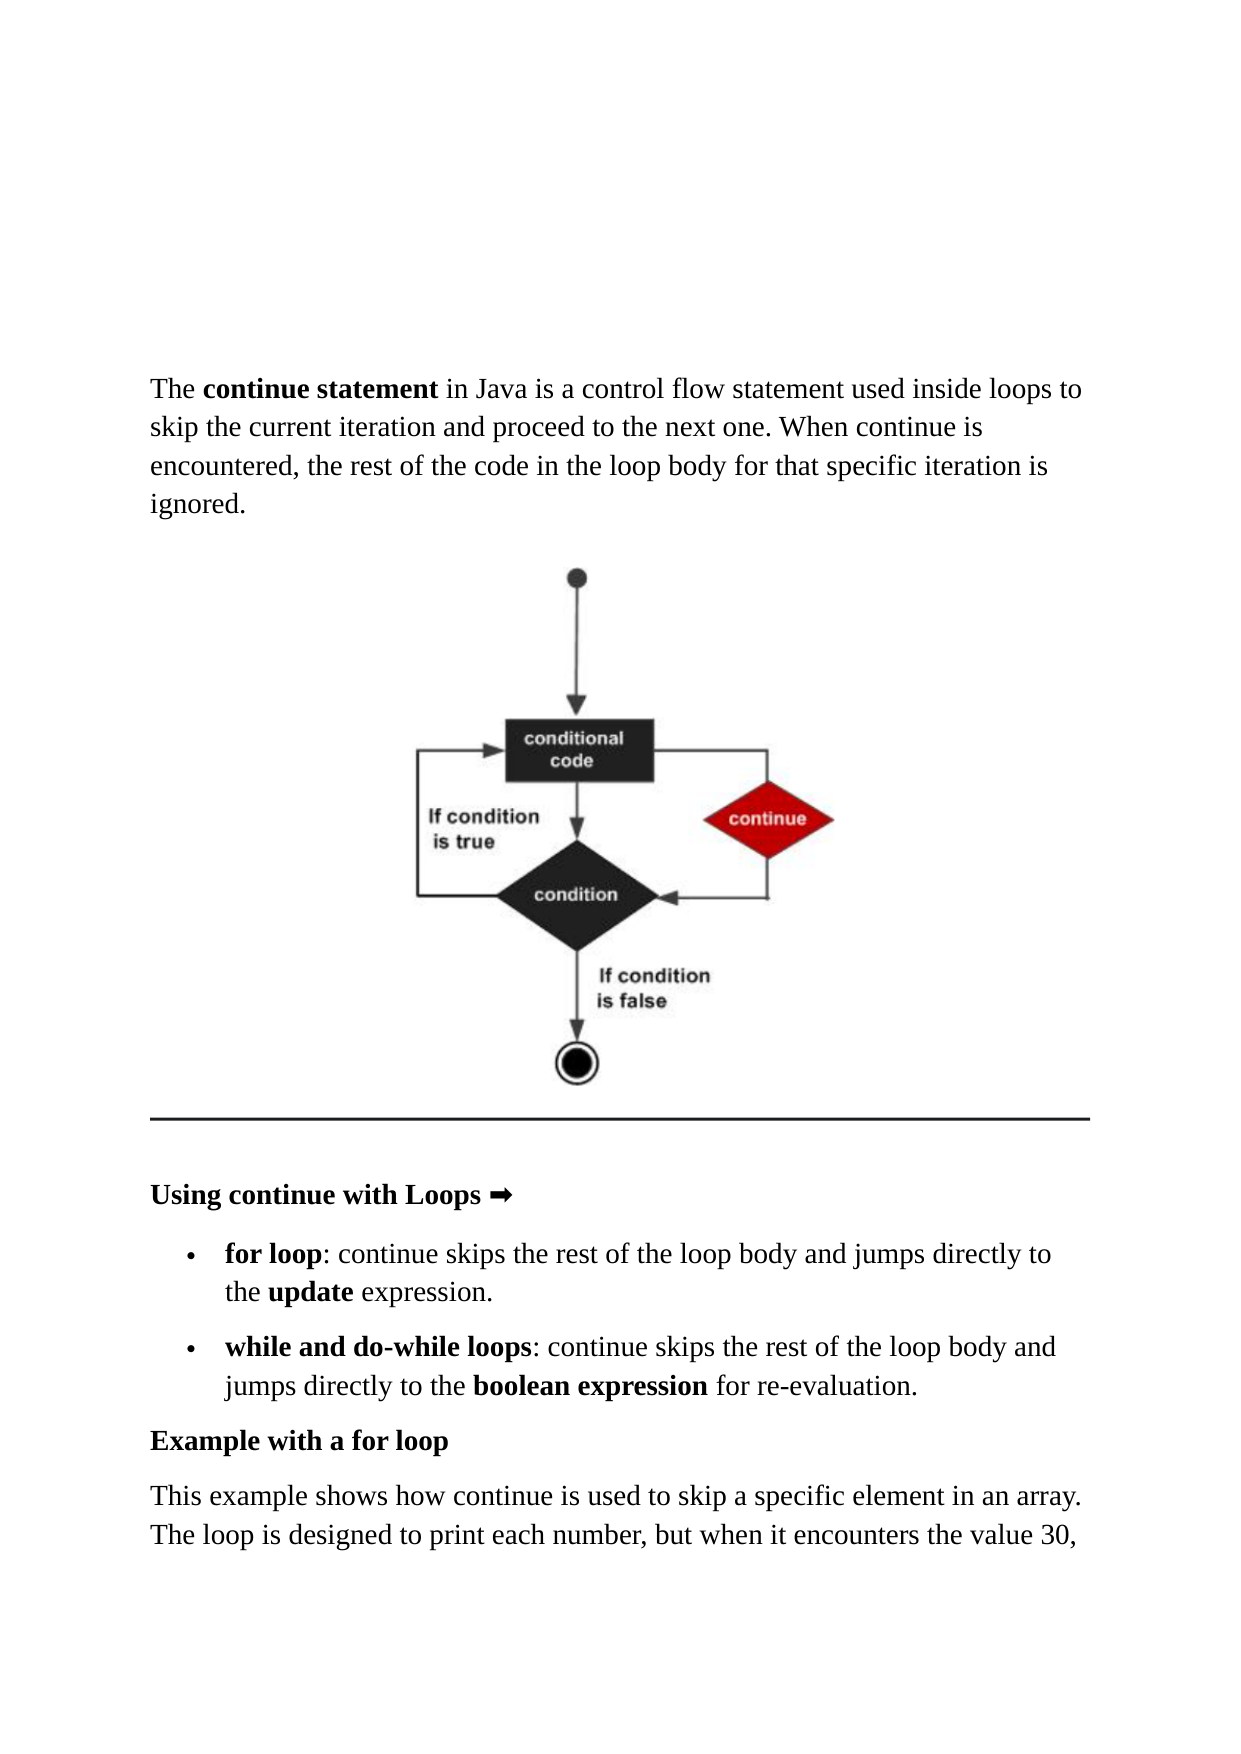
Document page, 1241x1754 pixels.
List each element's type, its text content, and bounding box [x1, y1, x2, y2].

picture [344, 541, 896, 1096]
list for loop: continue skips the rest of the loop body and jumps directly to the update expression. [187, 1236, 1090, 1308]
list while and do-while loops: continue skips the rest of the loop body and jumps directly to the boolean expression for re-evaluation. [187, 1329, 1090, 1402]
text The continue statement in Java is a control flow statement used inside loops to skip the current iteration and proceed to the next one. When continue is encountered, the rest of the code in the loop body for that specific iteration is ignored. [150, 371, 1090, 520]
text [150, 1478, 1090, 1551]
text Using continue with Loops ➡️ [150, 1173, 1090, 1213]
text Example with a for loop [150, 1423, 1090, 1457]
